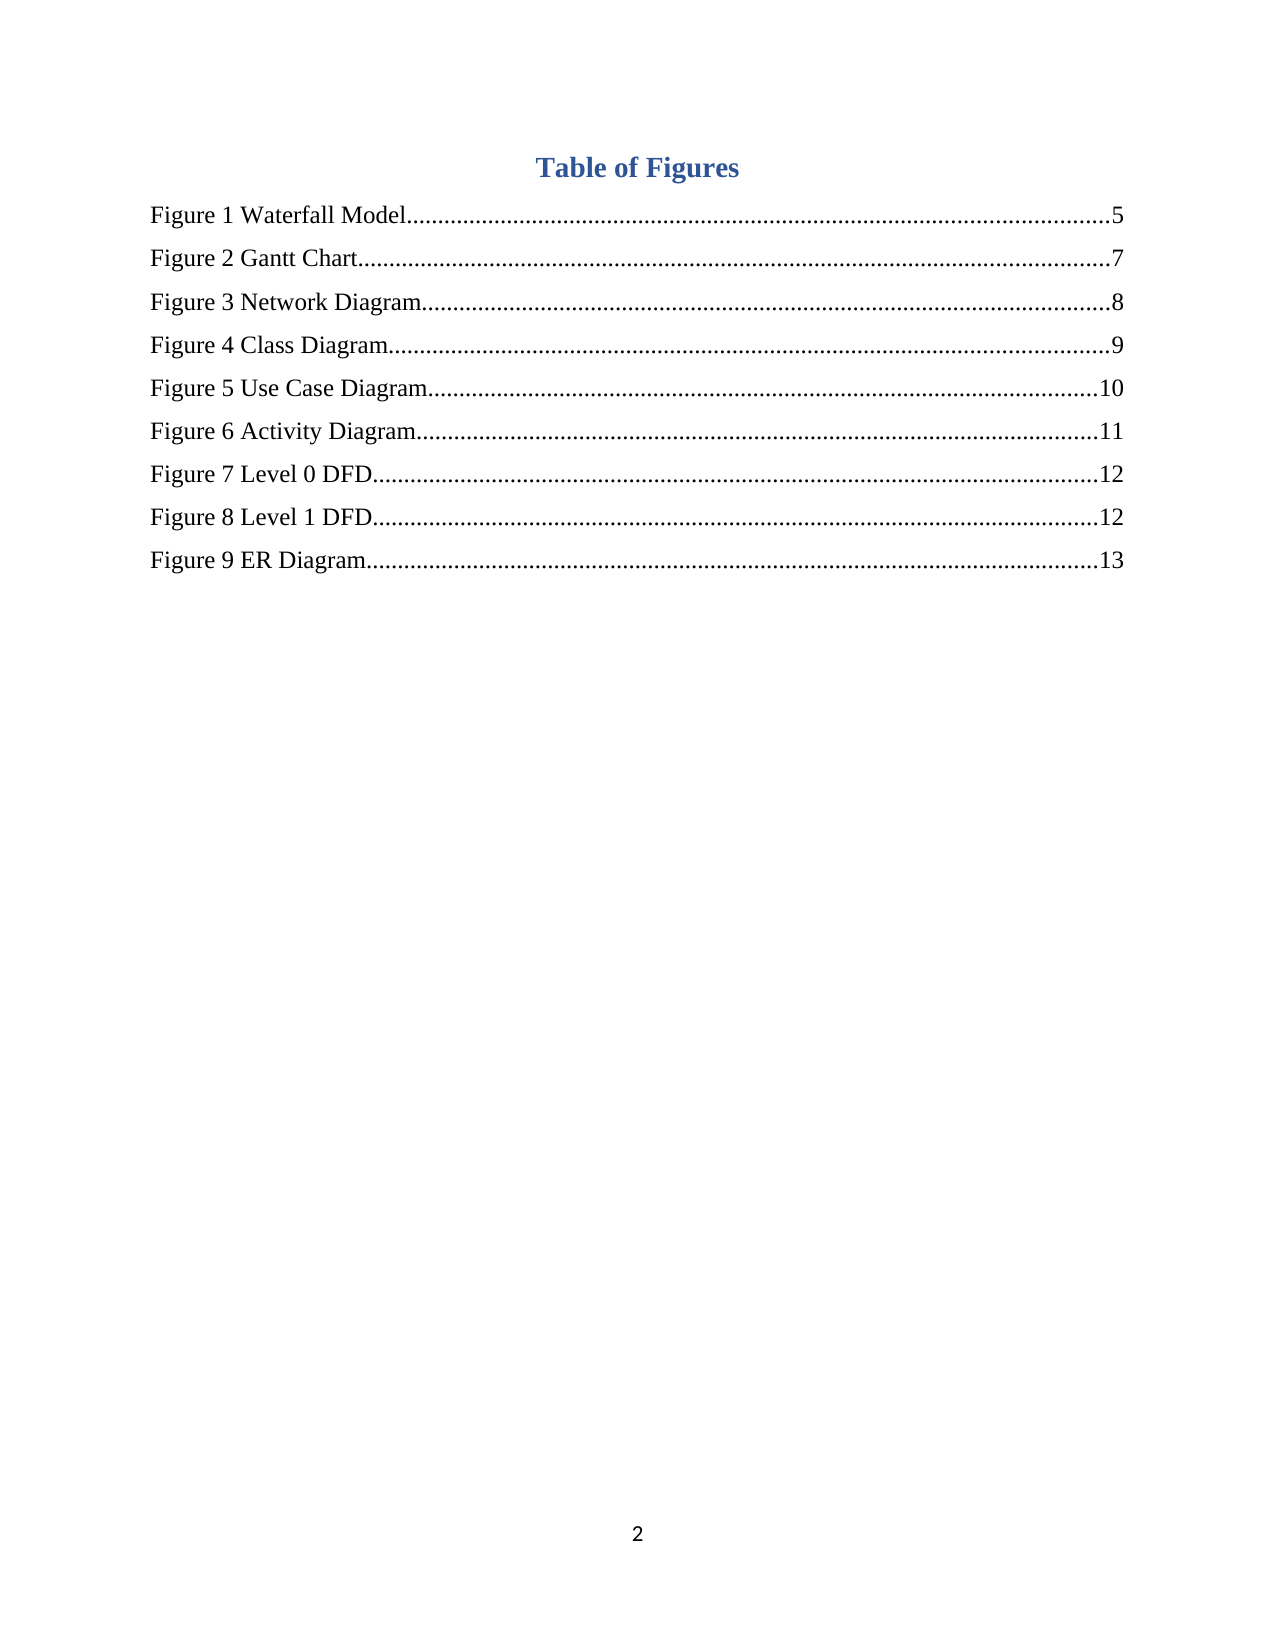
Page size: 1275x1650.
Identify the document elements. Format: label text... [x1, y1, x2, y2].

text Figure 6 Activity Diagram 11 [150, 416, 1125, 445]
text Figure 8 Level 1 DFD 12 [150, 502, 1125, 531]
text Figure 1 Waterfall Model 5 [150, 200, 1125, 229]
text Figure 3 Network Diagram 8 [150, 287, 1125, 315]
text Figure 9 ER Diagram 13 [150, 545, 1125, 574]
text Figure 4 Class Diagram 9 [150, 330, 1125, 358]
text Table of Figures [150, 150, 1125, 183]
text Figure 5 Use Case Diagram 10 [150, 373, 1125, 402]
text Figure 7 Level 0 DFD 12 [150, 459, 1125, 488]
text Figure 2 Gantt Chart 7 [150, 243, 1125, 272]
